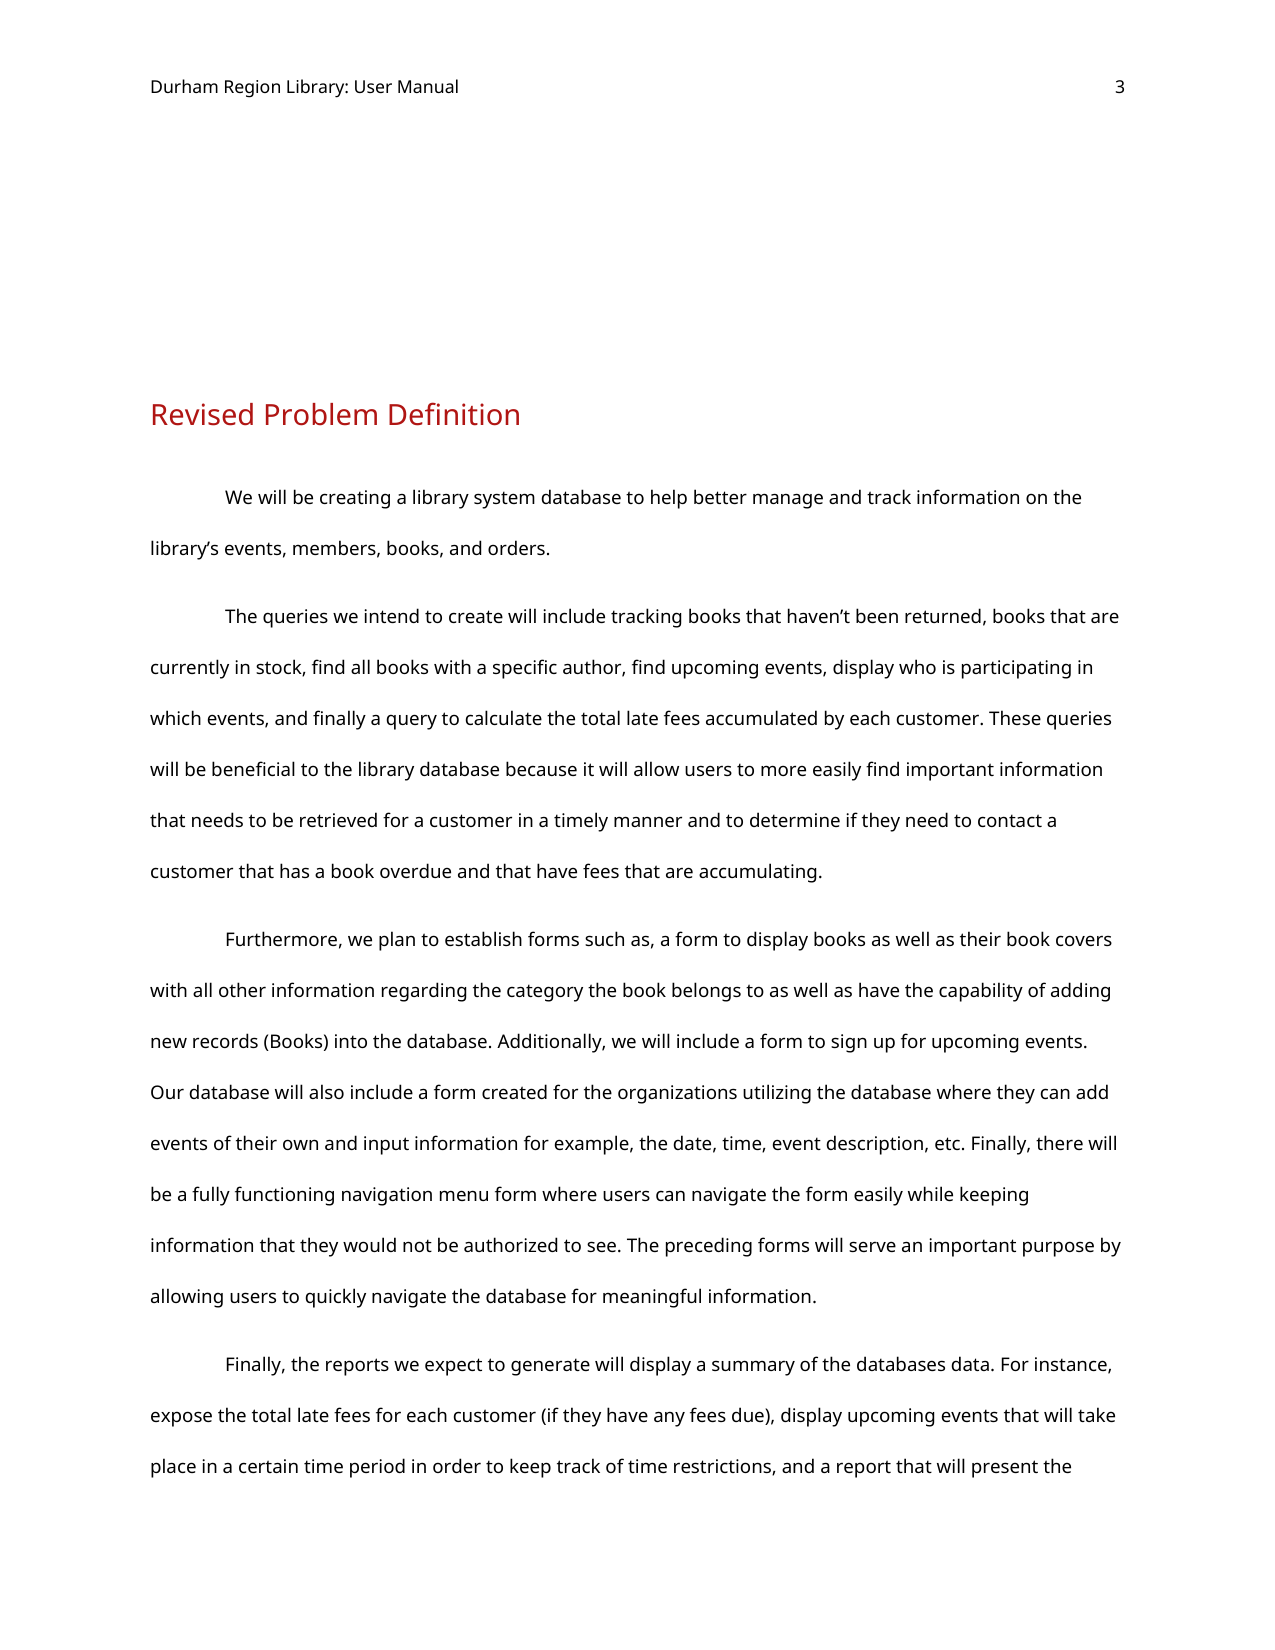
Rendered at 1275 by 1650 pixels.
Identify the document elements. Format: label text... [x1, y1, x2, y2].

text The queries we intend to create will include tracking books that haven’t been returned, books that are currently in stock, find all books with a specific author, find upcoming events, display who is participating in which events, and finally a query to calculate the total late fees accumulated by each customer. These queries will be beneficial to the library database because it will allow users to more easily find important information that needs to be retrieved for a customer in a timely manner and to determine if they need to contact a customer that has a book overdue and that have fees that are accumulating. [150, 603, 1125, 884]
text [150, 1351, 1125, 1479]
text We will be creating a library system database to help better manage and track information on the library’s events, members, books, and orders. [150, 485, 1125, 561]
text Furthermore, we plan to establish forms such as, a form to display books as well as their book covers with all other information regarding the category the book belongs to as well as have the capability of adding new records (Books) into the database. Additionally, we will include a form to sign up for upcoming events. Our database will also include a form created for the organizations utilizing the database where they can add events of their own and input information for example, the date, time, event description, etc. Finally, there will be a fully functioning navigation menu form where users can navigate the form easily while keeping information that they would not be authorized to see. The preceding forms will serve an important purpose by allowing users to quickly navigate the database for meaningful information. [150, 926, 1125, 1309]
subtitle Revised Problem Definition [150, 394, 1125, 434]
